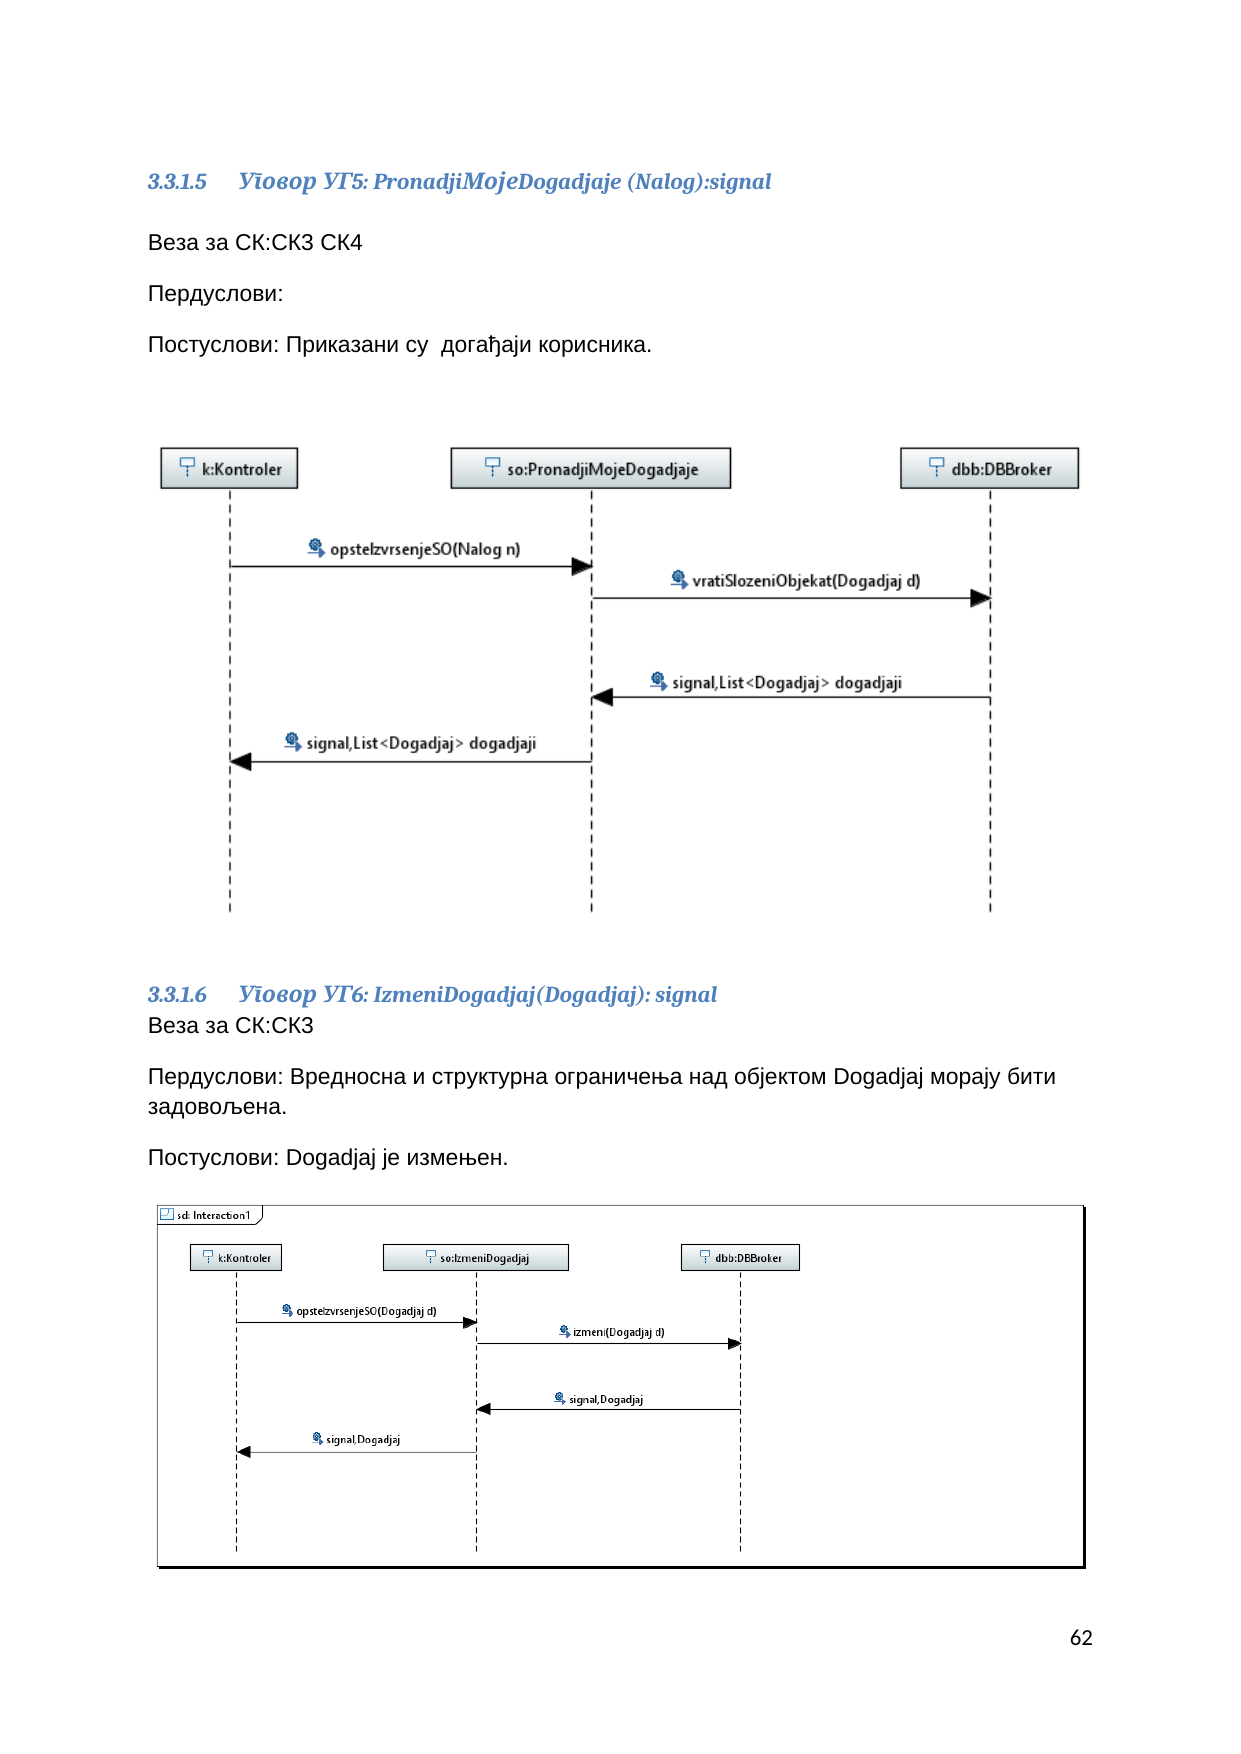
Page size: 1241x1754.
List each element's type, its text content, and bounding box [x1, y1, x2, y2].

subtitle Уговор УГ5: PronadjiМојеDogadjaje (Nalog):signal [148, 168, 1093, 195]
text Постуслови: Приказани су догађаји корисника. [148, 331, 1093, 357]
text Веза за СК:СК3 СК4 [148, 229, 1093, 255]
text Веза за СК:СК3 [148, 1012, 1093, 1038]
text Пердуслови: Вредносна и структурна ограничења над објектом Dogadjaj морају бити задовољена. [148, 1063, 1093, 1120]
subtitle Уговор УГ6: IzmeniDogadjaj(Dogadjaj): signal [148, 982, 1093, 1008]
picture [147, 435, 1093, 925]
text Пердуслови: [148, 280, 1093, 306]
picture [147, 1195, 1093, 1576]
text Постуслови: Dogadjaj је измењен. [148, 1144, 1093, 1171]
